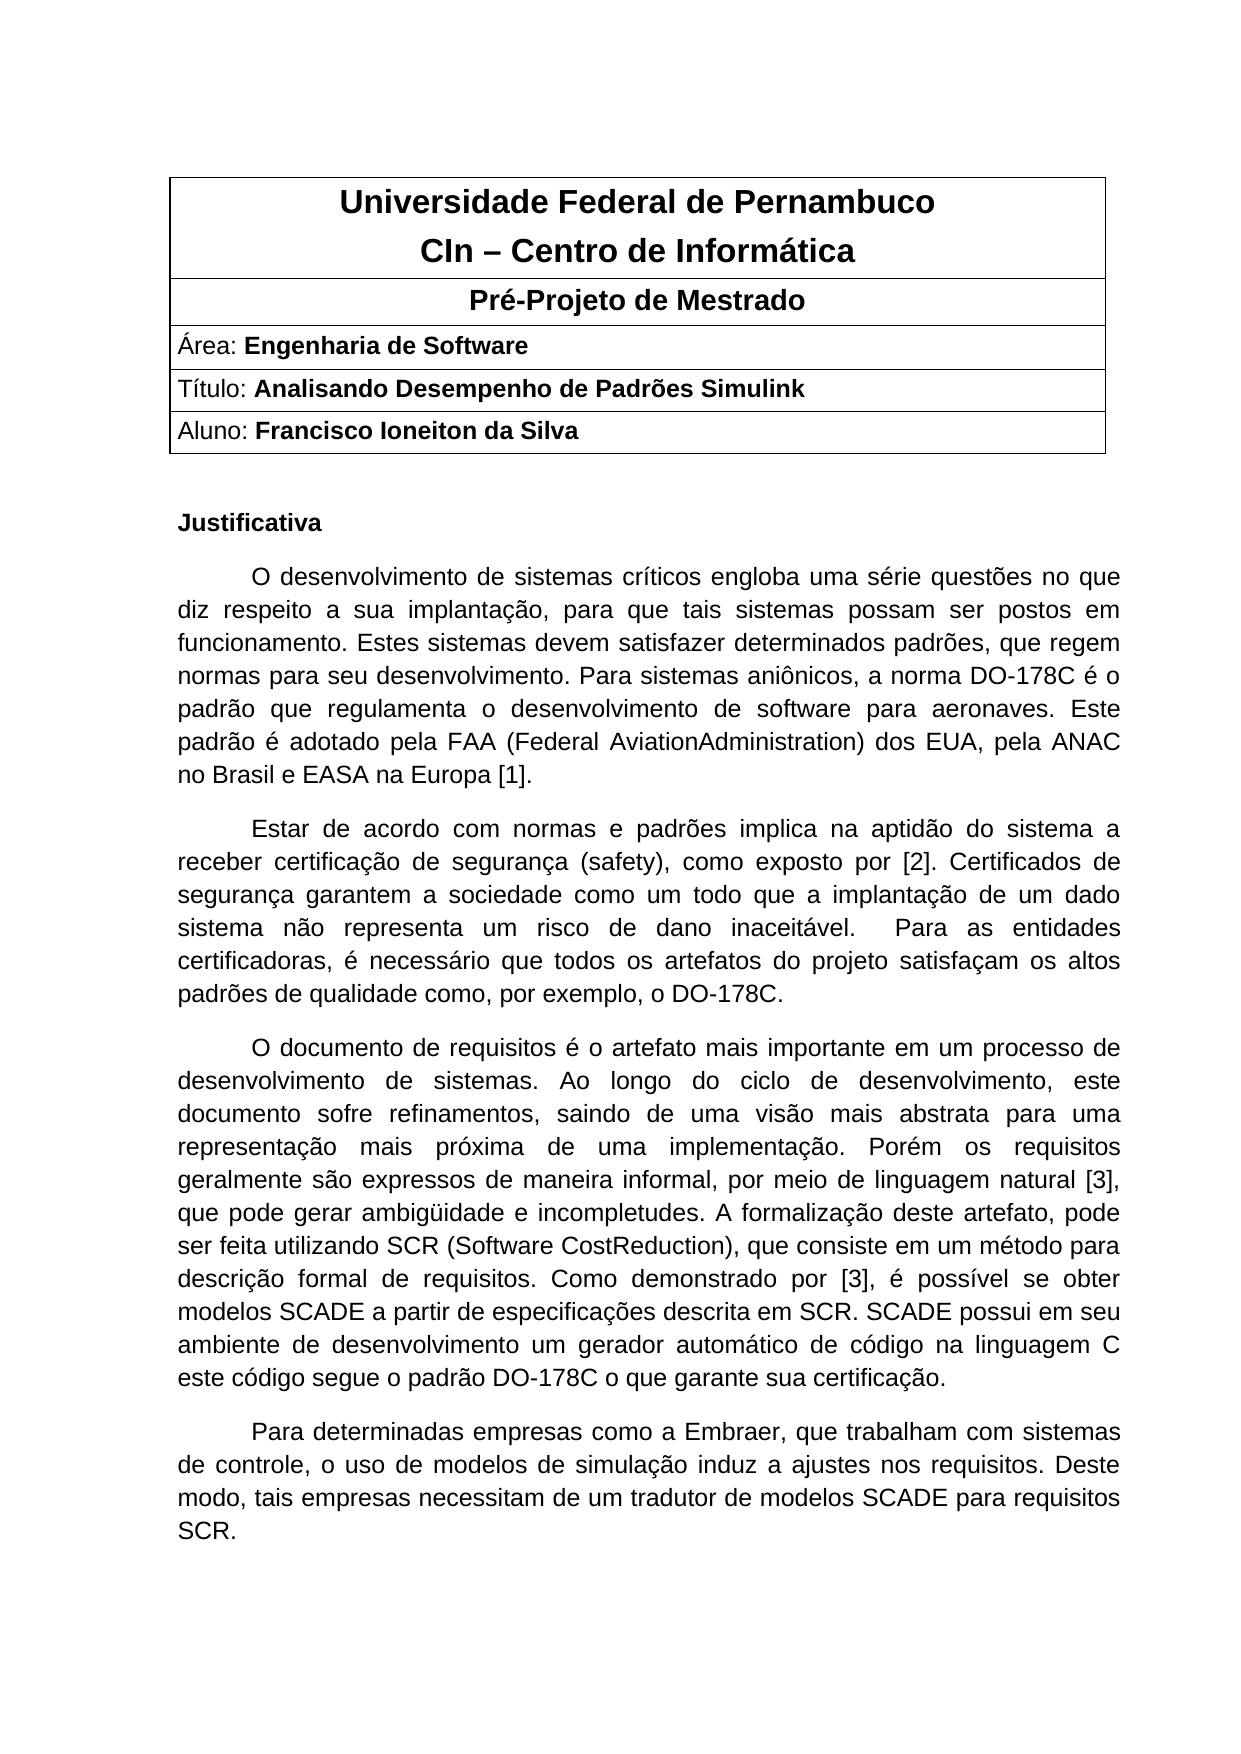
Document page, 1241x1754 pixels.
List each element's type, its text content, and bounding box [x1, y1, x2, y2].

text O documento de requisitos é o artefato mais importante em um processo de desenvolvimento de sistemas. Ao longo do ciclo de desenvolvimento, este documento sofre refinamentos, saindo de uma visão mais abstrata para uma representação mais próxima de uma implementação. Porém os requisitos geralmente são expressos de maneira informal, por meio de linguagem natural [3], que pode gerar ambigüidade e incompletudes. A formalização deste artefato, pode ser feita utilizando SCR (Software CostReduction), que consiste em um método para descrição formal de requisitos. Como demonstrado por [3], é possível se obter modelos SCADE a partir de especificações descrita em SCR. SCADE possui em seu ambiente de desenvolvimento um gerador automático de código na linguagem C este código segue o padrão DO-178C o que garante sua certificação. [177, 1033, 1122, 1392]
text Estar de acordo com normas e padrões implica na aptidão do sistema a receber certificação de segurança (safety), como exposto por [2]. Certificados de segurança garantem a sociedade como um todo que a implantação de um dado sistema não representa um risco de dano inaceitável. Para as entidades certificadoras, é necessário que todos os artefatos do projeto satisfaçam os altos padrões de qualidade como, por exemplo, o DO-178C. [177, 814, 1122, 1008]
table_cell Aluno: Francisco Ioneiton da Silva [171, 412, 1105, 453]
table_cell Título: Analisando Desempenho de Padrões Simulink [171, 370, 1105, 411]
table_cell Área: Engenharia de Software [171, 326, 1105, 368]
text Justificativa [177, 508, 1122, 537]
text O desenvolvimento de sistemas críticos engloba uma série questões no que diz respeito a sua implantação, para que tais sistemas possam ser postos em funcionamento. Estes sistemas devem satisfazer determinados padrões, que regem normas para seu desenvolvimento. Para sistemas aniônicos, a norma DO-178C é o padrão que regulamenta o desenvolvimento de software para aeronaves. Este padrão é adotado pela FAA (Federal AviationAdministration) dos EUA, pela ANAC no Brasil e EASA na Europa [1]. [177, 562, 1122, 789]
table_header Universidade Federal de Pernambuco CIn – Centro de Informática [171, 178, 1105, 278]
text Para determinadas empresas como a Embraer, que trabalham com sistemas de controle, o uso de modelos de simulação induz a ajustes nos requisitos. Deste modo, tais empresas necessitam de um tradutor de modelos SCADE para requisitos SCR. [177, 1417, 1122, 1545]
table_cell Pré-Projeto de Mestrado [171, 279, 1105, 325]
